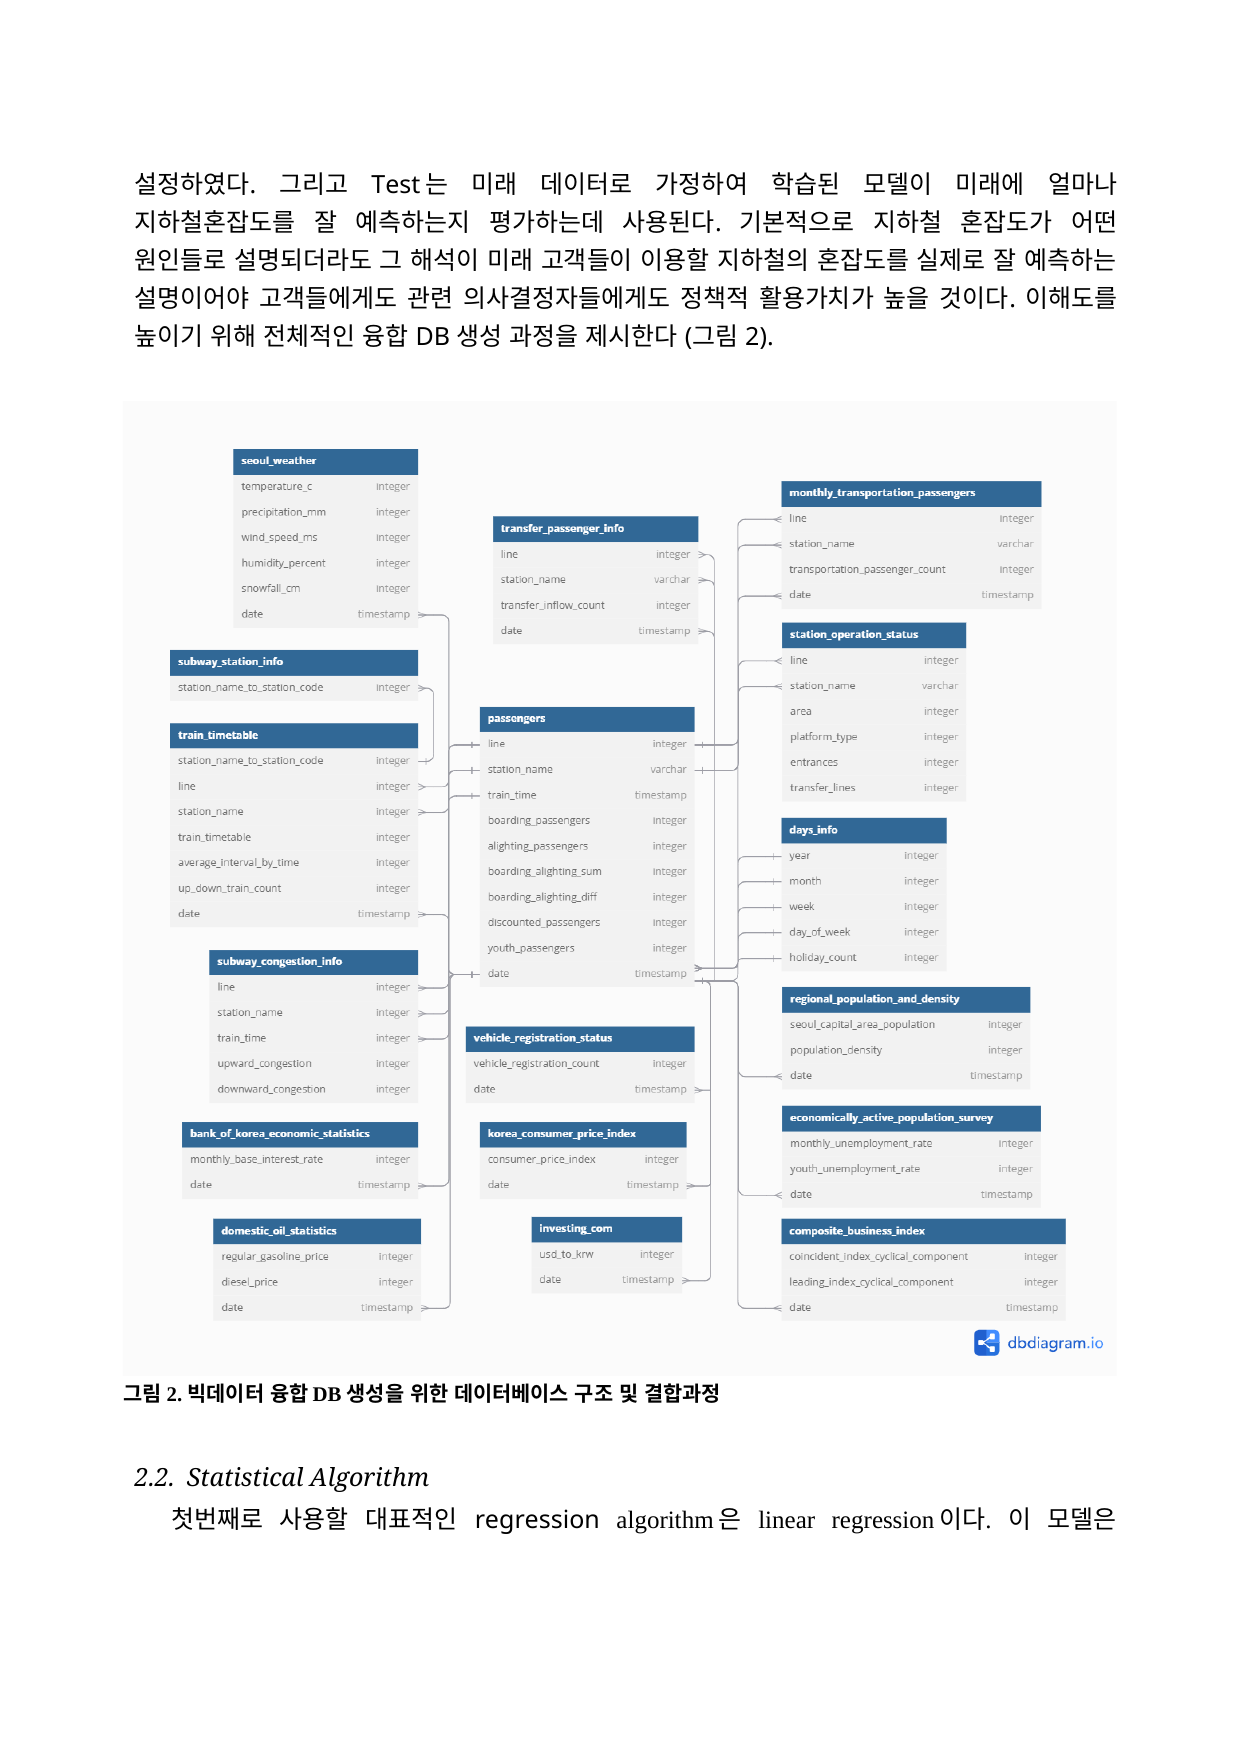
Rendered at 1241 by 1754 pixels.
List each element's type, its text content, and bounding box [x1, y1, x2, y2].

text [134, 1499, 1117, 1536]
list Statistical Algorithm [134, 1460, 1117, 1494]
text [134, 164, 1117, 353]
picture [122, 401, 1117, 1376]
text 그림 2. 빅데이터 융합DB 생성을 위한 데이터베이스 구조 및 결합과정 [123, 1377, 1117, 1407]
